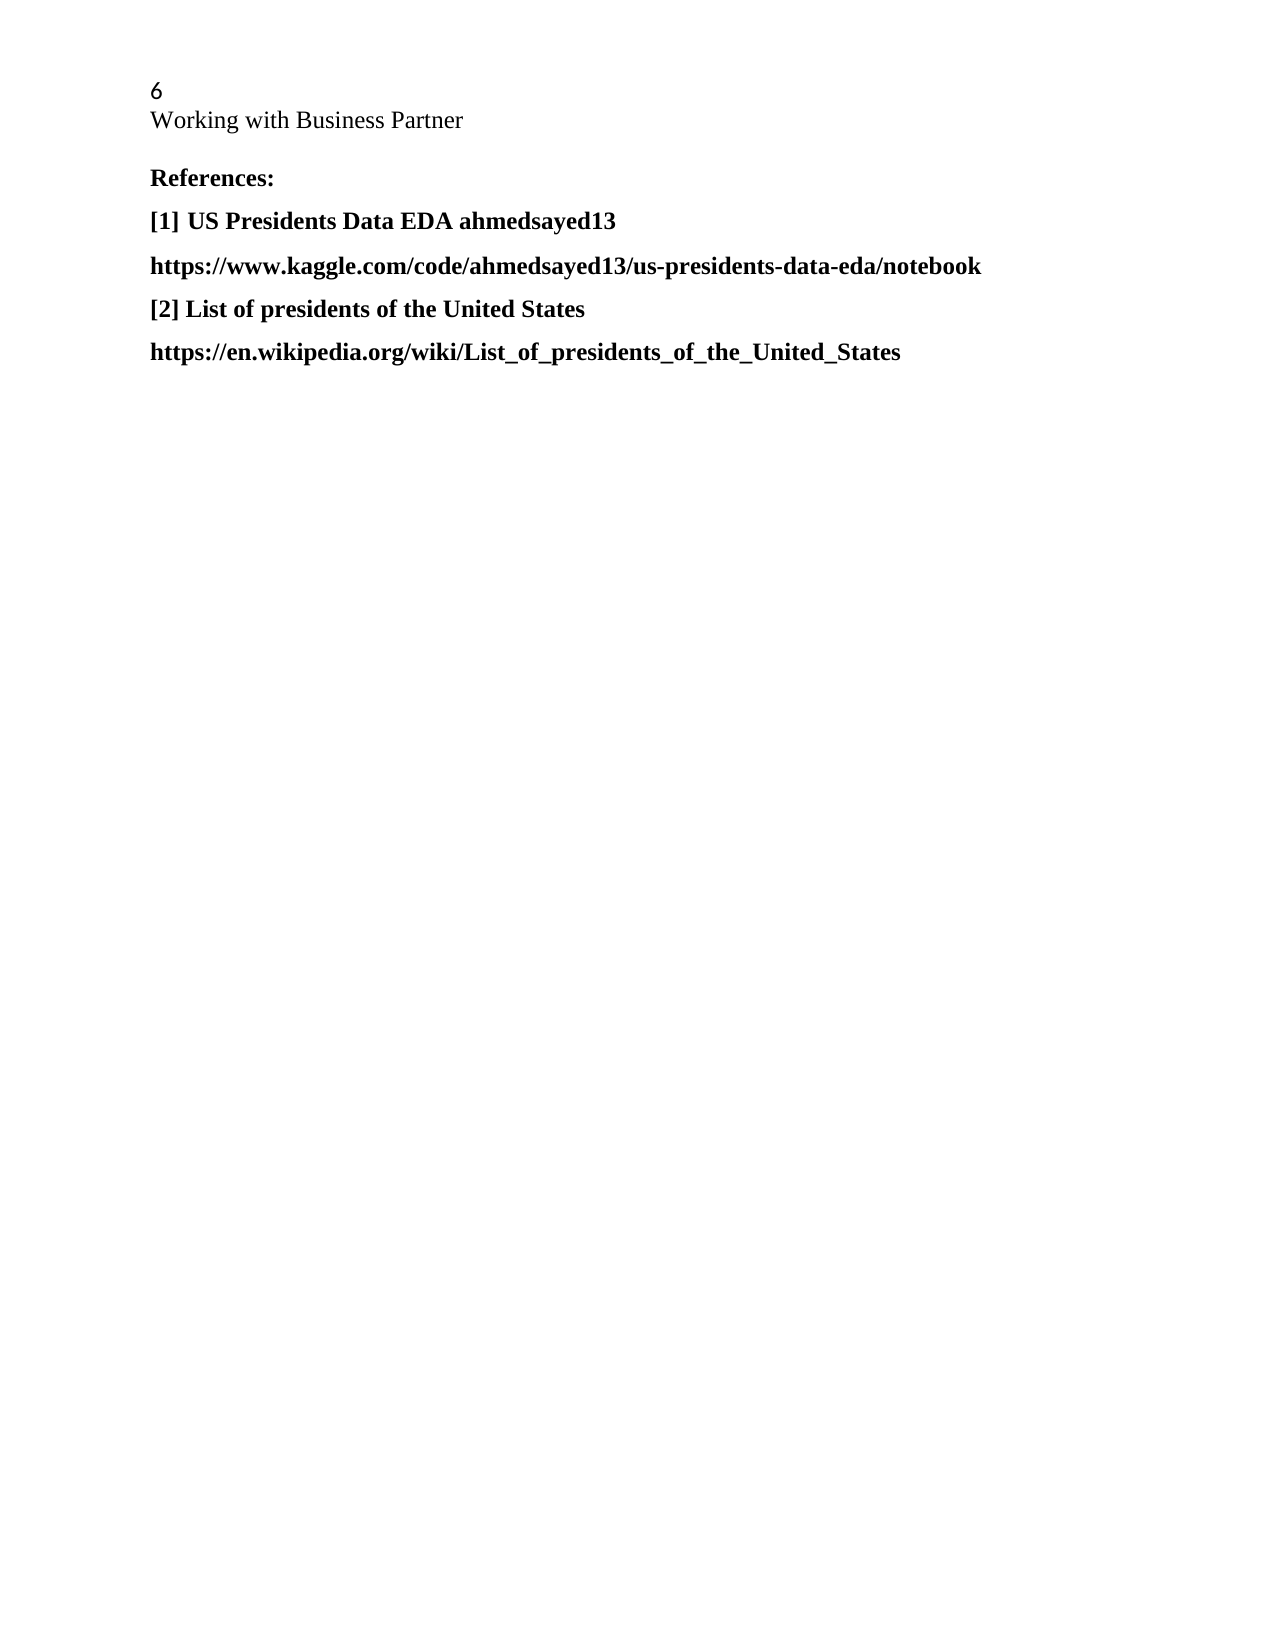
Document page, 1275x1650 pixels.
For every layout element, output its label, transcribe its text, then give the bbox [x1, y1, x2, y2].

text https://www.kaggle.com/code/ahmedsayed13/us-presidents-data-eda/notebook [150, 251, 1125, 280]
text [1] US Presidents Data EDA ahmedsayed13 [150, 206, 1125, 235]
text https://en.wikipedia.org/wiki/List_of_presidents_of_the_United_States [150, 337, 1125, 366]
text [2] List of presidents of the United States [150, 294, 1125, 323]
text References: [150, 163, 1125, 192]
